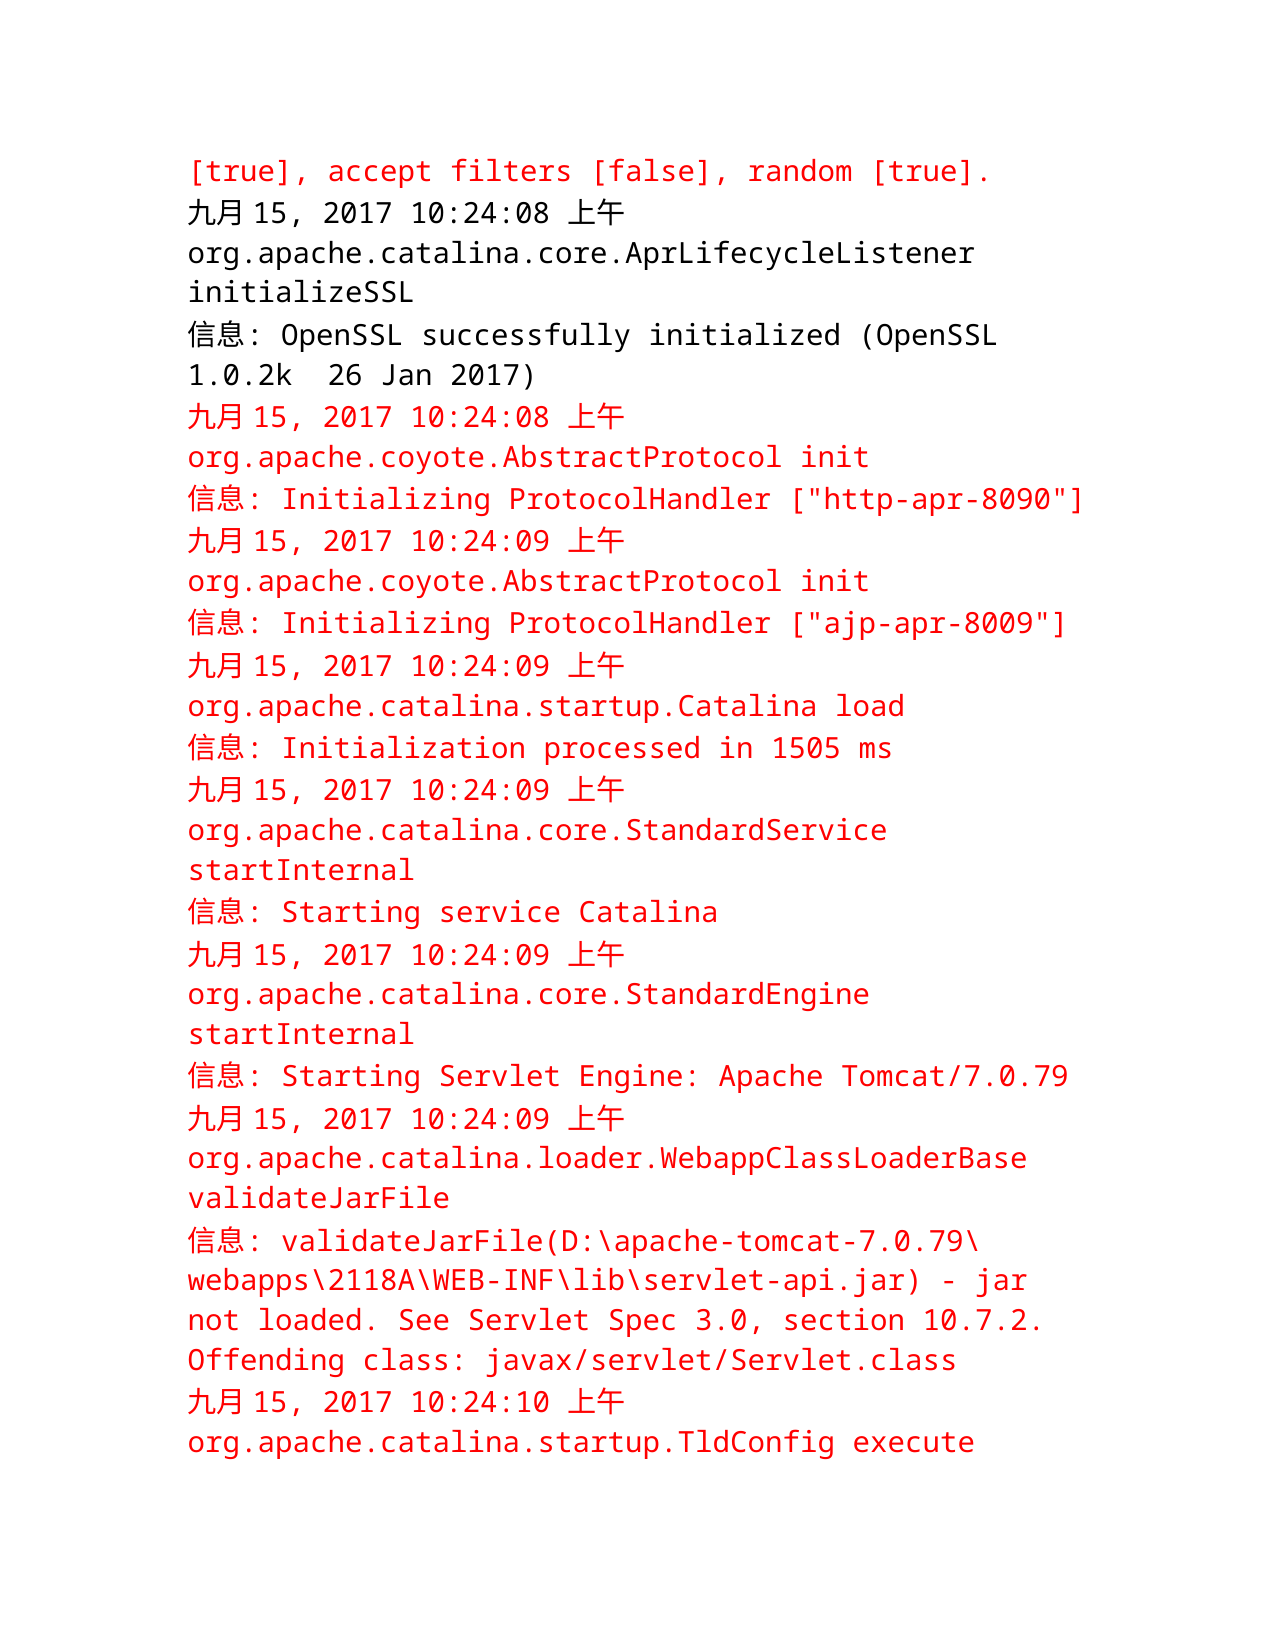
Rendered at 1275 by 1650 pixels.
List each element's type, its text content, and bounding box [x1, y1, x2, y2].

text 九月 15, 2017 10:24:10 上午 org.apache.catalina.startup.TldConfig execute [187, 1378, 1087, 1461]
text 信息: Initialization processed in 1505 ms [187, 724, 1087, 767]
text 九月 15, 2017 10:24:09 上午 org.apache.catalina.core.StandardEngine startInternal [187, 931, 1087, 1053]
text 九月 15, 2017 10:24:08 上午 org.apache.coyote.AbstractProtocol init [187, 393, 1087, 476]
text 九月 15, 2017 10:24:09 上午 org.apache.catalina.loader.WebappClassLoaderBase validateJarFile [187, 1095, 1087, 1217]
text 九月 15, 2017 10:24:09 上午 org.apache.coyote.AbstractProtocol init [187, 518, 1087, 600]
text 信息: validateJarFile(D:\apache-tomcat-7.0.79\webapps\2118A\WEB-INF\lib\servlet-api.jar) - jar not loaded. See Servlet Spec 3.0, section 10.7.2. Offending class: javax/servlet/Servlet.class [187, 1217, 1087, 1378]
text 九月 15, 2017 10:24:08 上午 org.apache.catalina.core.AprLifecycleListener initializeSSL [187, 190, 1087, 311]
text 信息: Initializing ProtocolHandler ["ajp-apr-8009"] [187, 600, 1087, 642]
text 信息: Starting Servlet Engine: Apache Tomcat/7.0.79 [187, 1053, 1087, 1095]
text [187, 150, 1087, 190]
text 九月 15, 2017 10:24:09 上午 org.apache.catalina.startup.Catalina load [187, 642, 1087, 724]
text 信息: Initializing ProtocolHandler ["http-apr-8090"] [187, 476, 1087, 518]
text 九月 15, 2017 10:24:09 上午 org.apache.catalina.core.StandardService startInternal [187, 767, 1087, 889]
text 信息: Starting service Catalina [187, 889, 1087, 931]
text 信息: OpenSSL successfully initialized (OpenSSL 1.0.2k 26 Jan 2017) [187, 311, 1087, 393]
